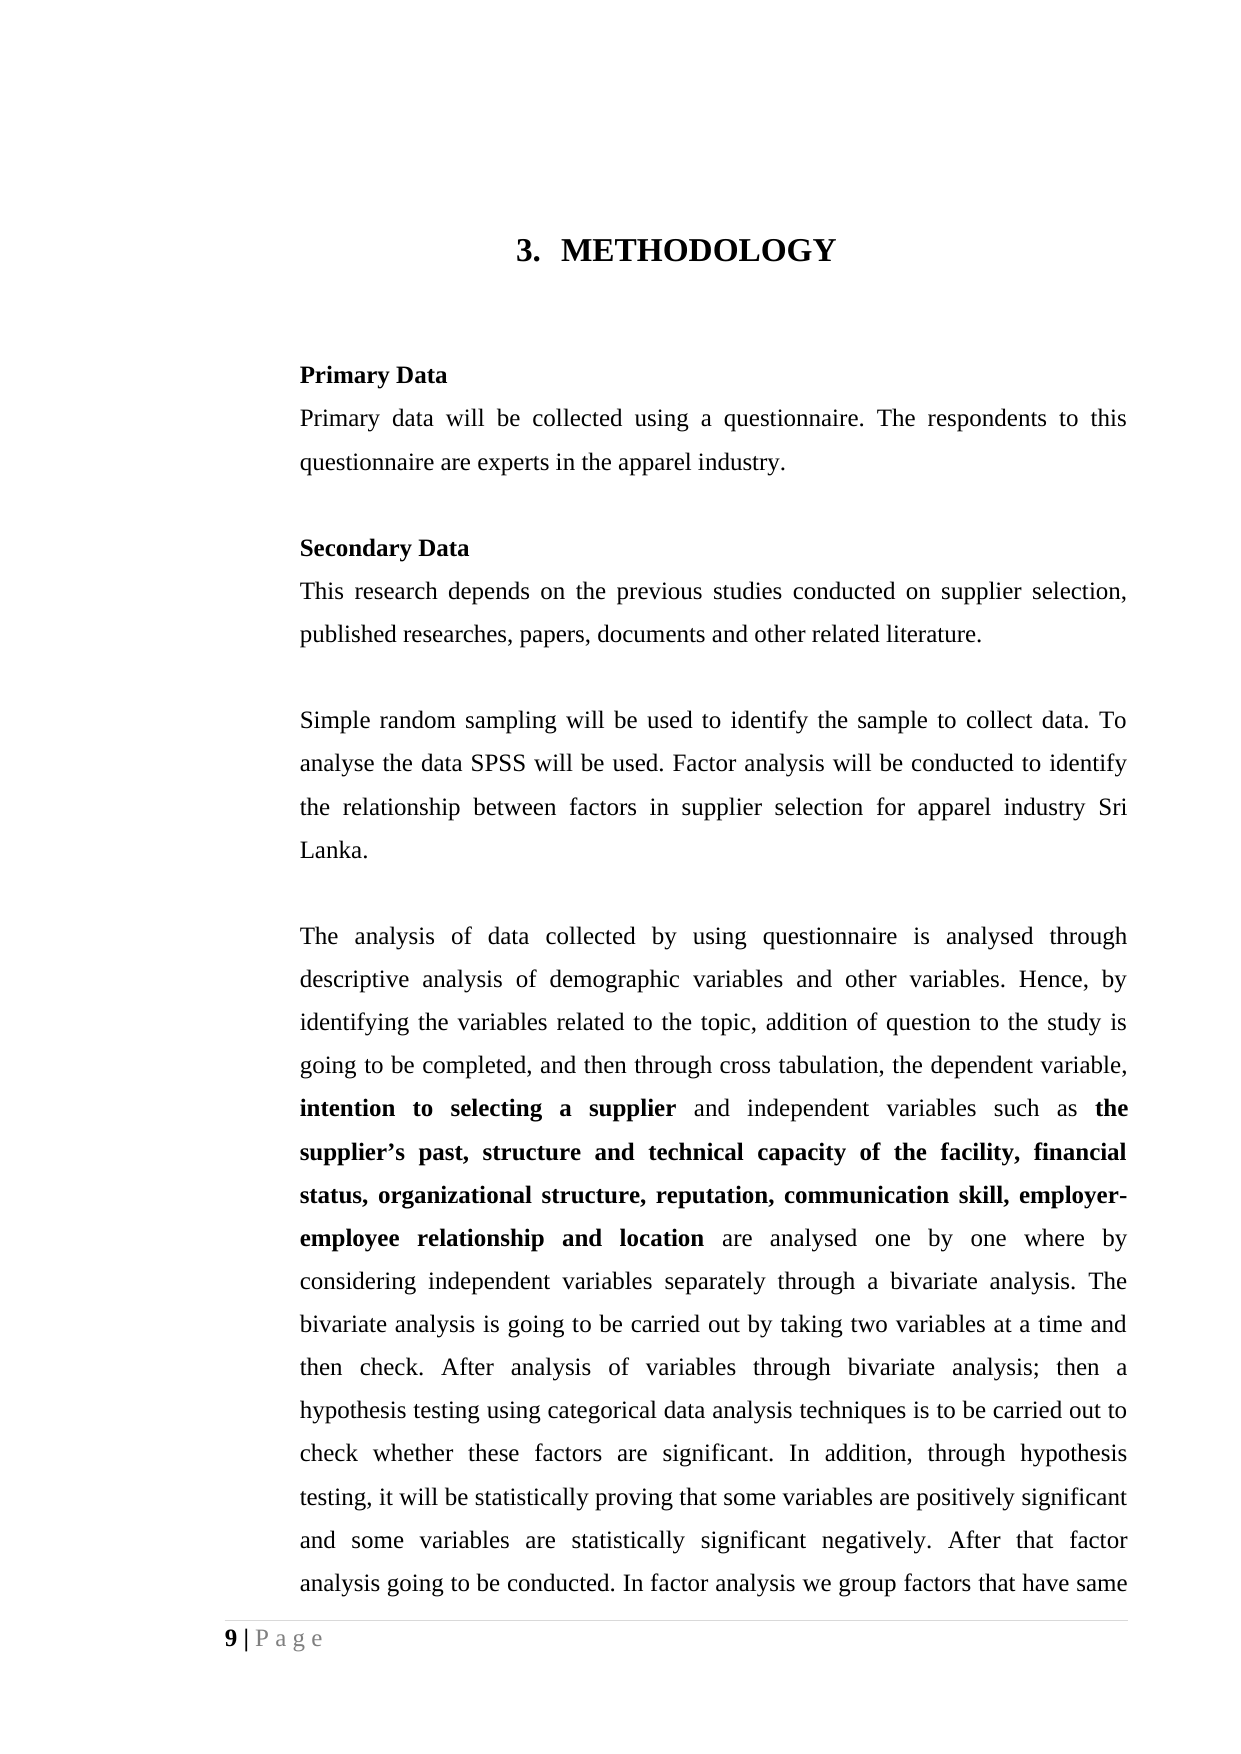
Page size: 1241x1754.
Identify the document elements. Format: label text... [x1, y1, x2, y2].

list Primary Data [299, 360, 1128, 389]
subtitle METHODOLOGY [224, 231, 1128, 269]
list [299, 921, 1128, 1597]
list Secondary Data [299, 533, 1128, 562]
list Primary data will be collected using a questionnaire. The respondents to this questionnaire are experts in the apparel industry. [299, 403, 1128, 475]
list Simple random sampling will be used to identify the sample to collect data. To analyse the data SPSS will be used. Factor analysis will be conducted to identify the relationship between factors in supplier selection for apparel industry Sri Lanka. [299, 705, 1128, 863]
list This research depends on the previous studies conducted on supplier selection, published researches, papers, documents and other related literature. [299, 576, 1128, 648]
